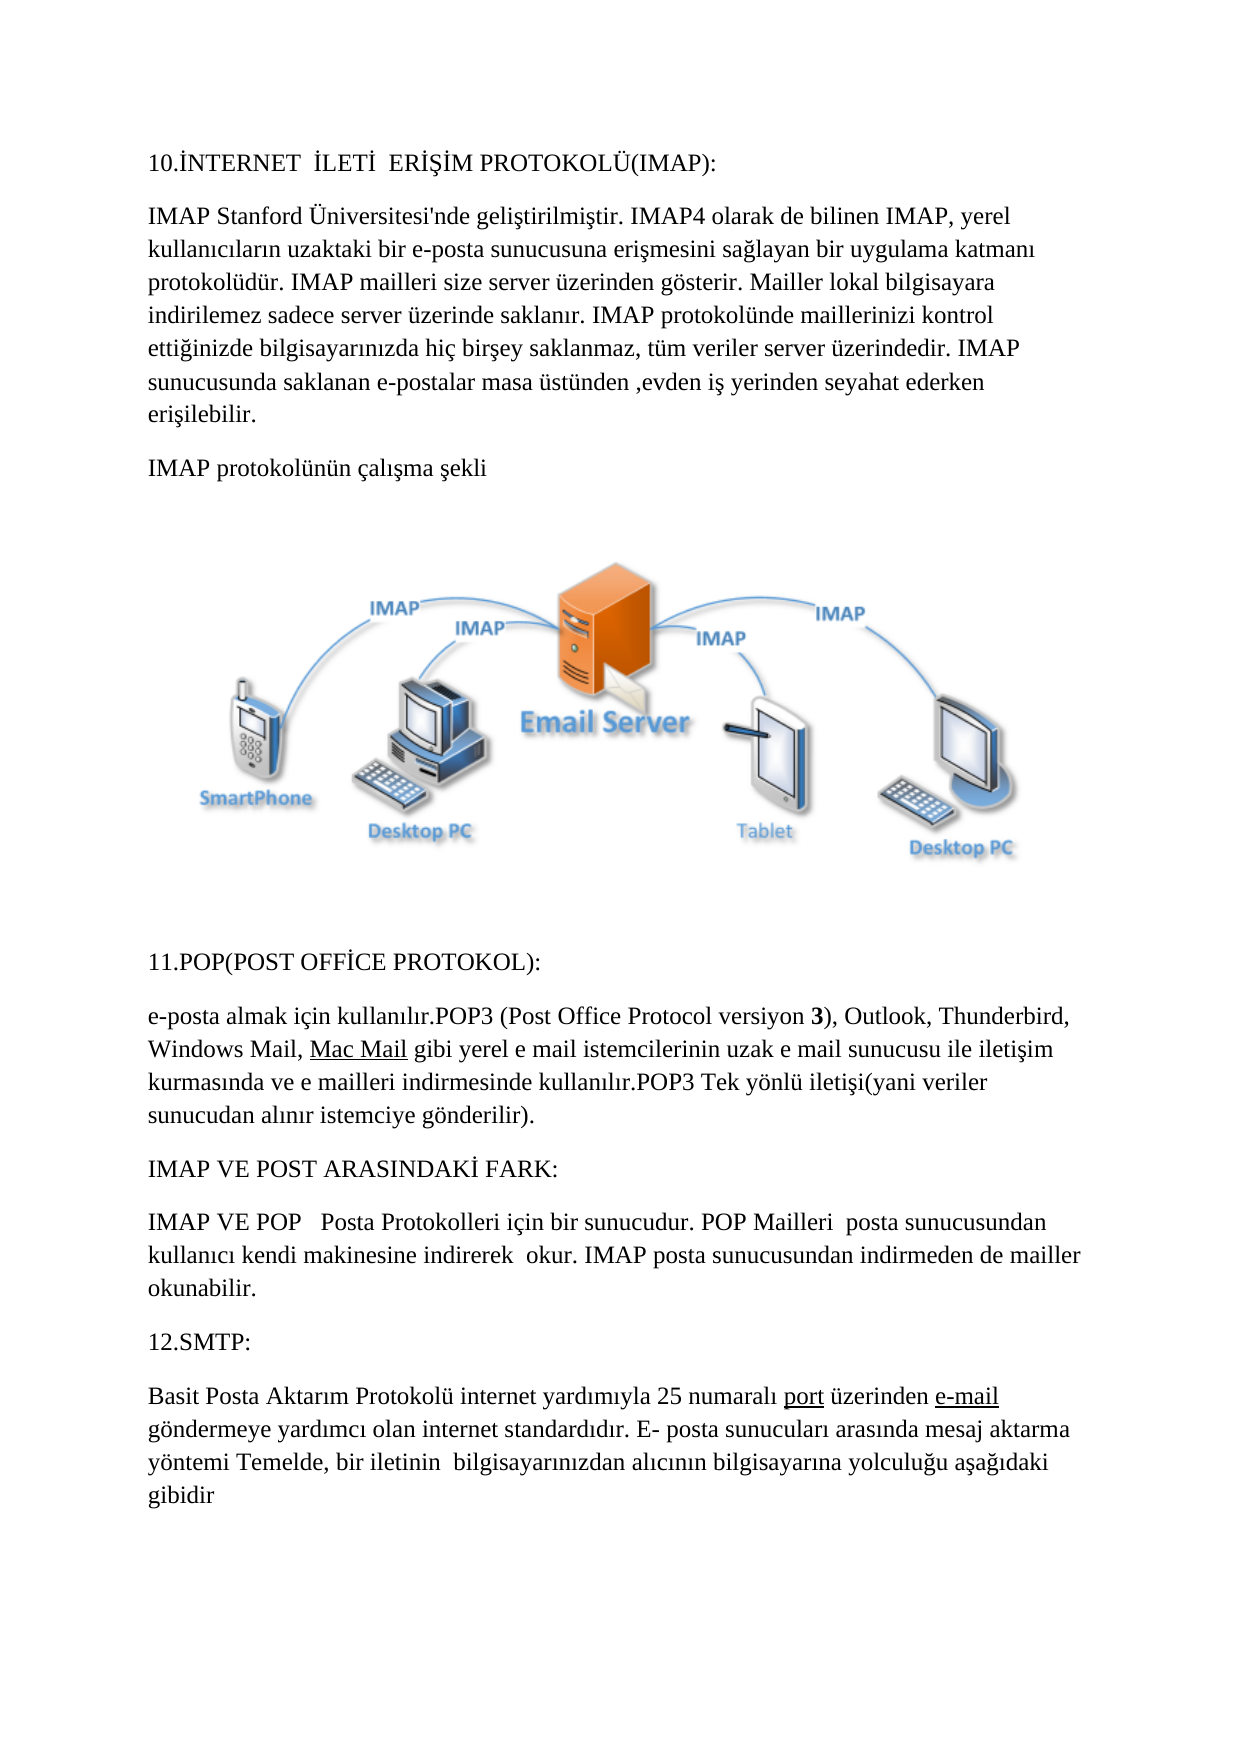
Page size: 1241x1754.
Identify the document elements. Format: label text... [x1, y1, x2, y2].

text 11.POP(POST OFFİCE PROTOKOL): [148, 947, 1093, 976]
text IMAP Stanford Üniversitesi'nde geliştirilmiştir. IMAP4 olarak de bilinen IMAP, yerel kullanıcıların uzaktaki bir e-posta sunucusuna erişmesini sağlayan bir uygulama katmanı protokolüdür. IMAP mailleri size server üzerinden gösterir. Mailler lokal bilgisayara indirilemez sadece server üzerinde saklanır. IMAP protokolünde maillerinizi kontrol ettiğinizde bilgisayarınızda hiç birşey saklanmaz, tüm veriler server üzerindedir. IMAP sunucusunda saklanan e-postalar masa üstünden ,evden iş yerinden seyahat ederken erişilebilir. [148, 201, 1093, 428]
picture [147, 486, 1093, 922]
text 12.SMTP: [148, 1327, 1093, 1356]
text IMAP VE POP Posta Protokolleri için bir sunucudur. POP Mailleri posta sunucusundan kullanıcı kendi makinesine indirerek okur. IMAP posta sunucusundan indirmeden de mailler okunabilir. [148, 1207, 1093, 1302]
text Basit Posta Aktarım Protokolü internet yardımıyla 25 numaralı port üzerinden e-mail göndermeye yardımcı olan internet standardıdır. E- posta sunucuları arasında mesaj aktarma yöntemi Temelde, bir iletinin bilgisayarınızdan alıcının bilgisayarına yolculuğu aşağıdaki gibidir [148, 1381, 1093, 1509]
text 10.İNTERNET İLETİ ERİŞİM PROTOKOLÜ(IMAP): [148, 148, 1093, 176]
text IMAP VE POST ARASINDAKİ FARK: [148, 1154, 1093, 1182]
text e-posta almak için kullanılır.POP3 (Post Office Protocol versiyon 3), Outlook, Thunderbird, Windows Mail, Mac Mail gibi yerel e mail istemcilerinin uzak e mail sunucusu ile iletişim kurmasında ve e mailleri indirmesinde kullanılır.POP3 Tek yönlü iletişi(yani veriler sunucudan alınır istemciye gönderilir). [148, 1001, 1093, 1128]
text IMAP protokolünün çalışma şekli [148, 453, 1093, 486]
